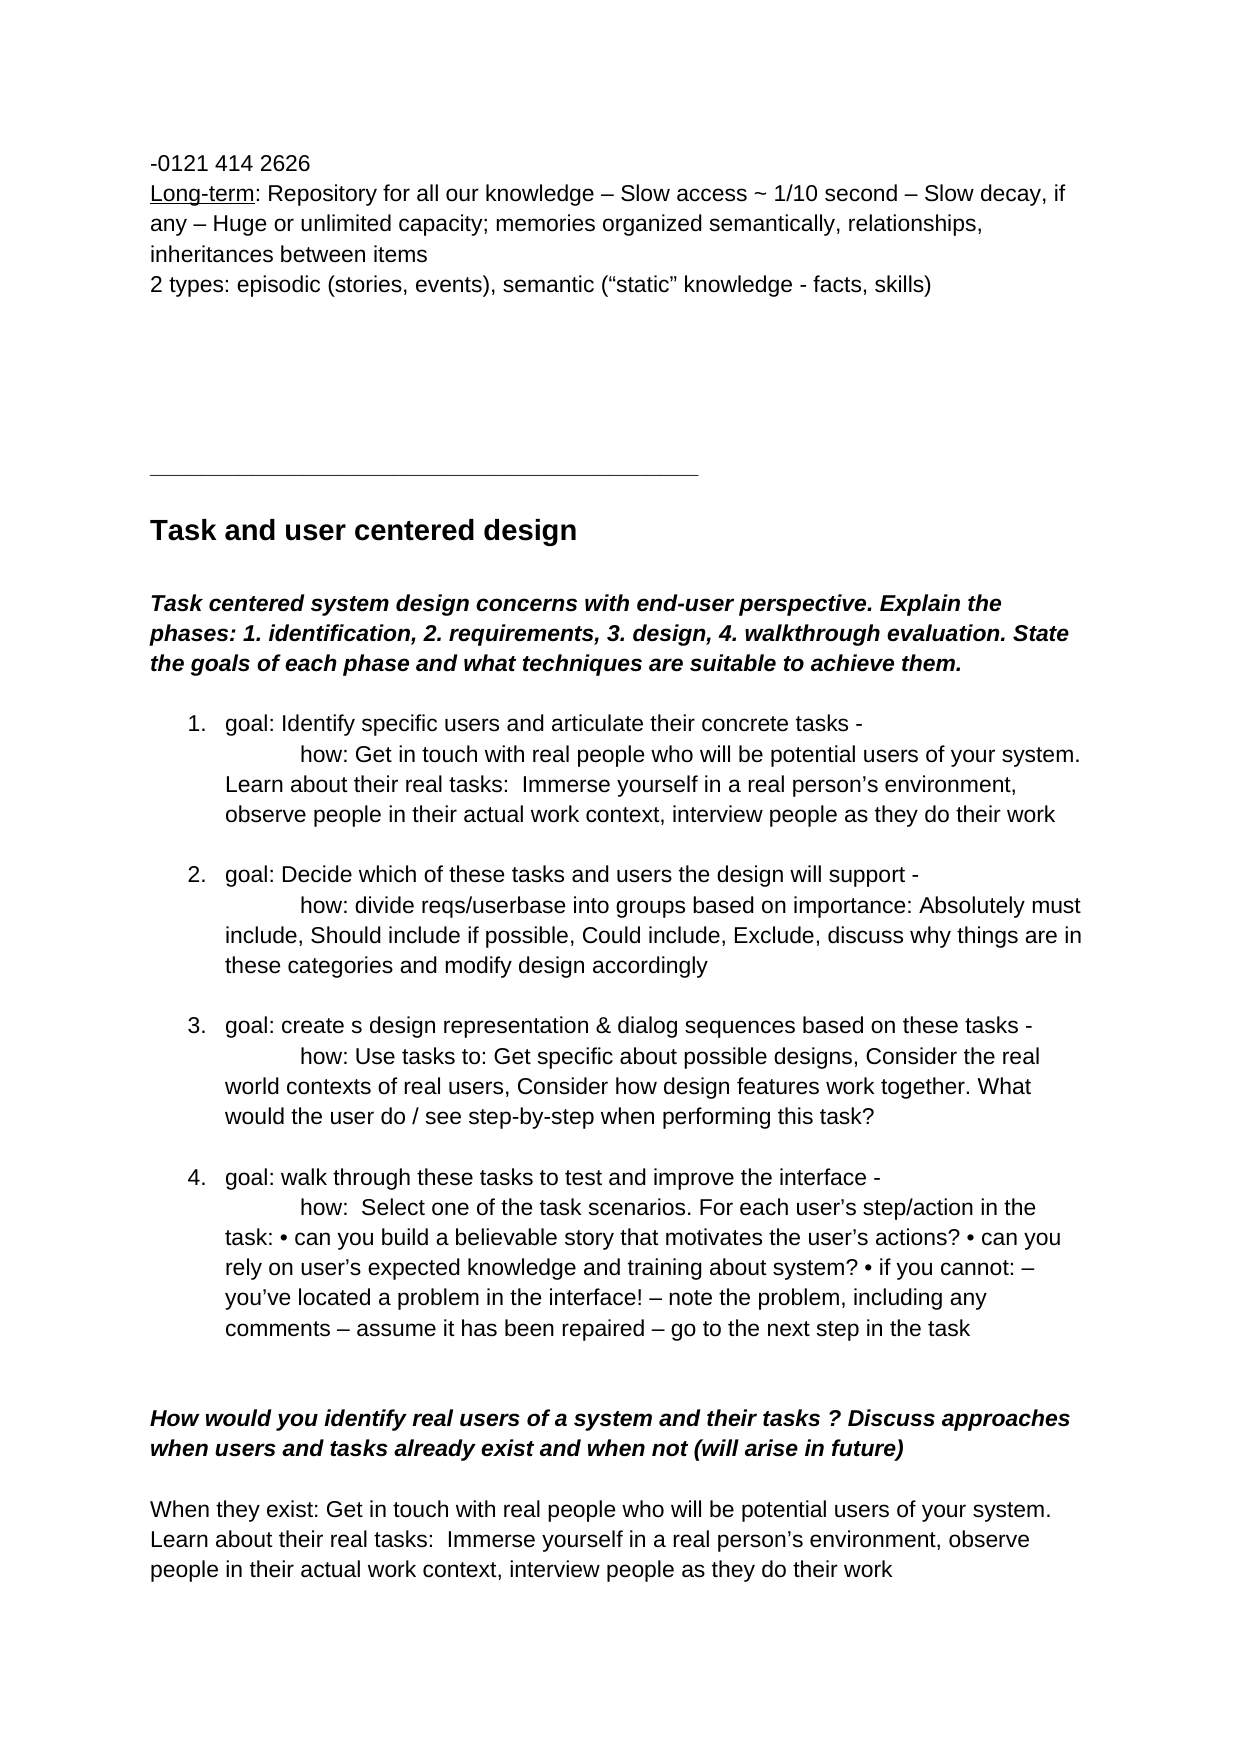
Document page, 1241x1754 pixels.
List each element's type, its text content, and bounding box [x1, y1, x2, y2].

list goal: Identify specific users and articulate their concrete tasks - how: Get in touch with real people who will be potential users of your system. Learn about their real tasks: Immerse yourself in a real person’s environment, observe people in their actual work context, interview people as they do their work [187, 710, 1090, 827]
text How would you identify real users of a system and their tasks ? Discuss approaches when users and tasks already exist and when not (will arise in future) [150, 1405, 1090, 1462]
list goal: create s design representation & dialog sequences based on these tasks - how: Use tasks to: Get specific about possible designs, Consider the real world contexts of real users, Consider how design features work together. What would the user do / see step-by-step when performing this task? [187, 1012, 1090, 1129]
text When they exist: Get in touch with real people who will be potential users of your system. Learn about their real tasks: Immerse yourself in a real person’s environment, observe people in their actual work context, interview people as they do their work [150, 1496, 1090, 1583]
text Task and user centered design [150, 512, 1090, 546]
text ___________________________________________ [150, 452, 1090, 478]
text Task centered system design concerns with end-user perspective. Explain the phases: 1. identification, 2. requirements, 3. design, 4. walkthrough evaluation. State the goals of each phase and what techniques are suitable to achieve them. [150, 589, 1090, 676]
list goal: Decide which of these tasks and users the design will support - how: divide reqs/userbase into groups based on importance: Absolutely must include, Should include if possible, Could include, Exclude, discuss why things are in these categories and modify design accordingly [187, 861, 1090, 978]
text Long-term: Repository for all our knowledge – Slow access ~ 1/10 second – Slow decay, if any – Huge or unlimited capacity; memories organized semantically, relationships, inheritances between items [150, 180, 1090, 267]
list goal: walk through these tasks to test and improve the interface - how: Select one of the task scenarios. For each user’s step/action in the task: • can you build a believable story that motivates the user’s actions? • can you rely on user’s expected knowledge and training about system? • if you cannot: – you’ve located a problem in the interface! – note the problem, including any comments – assume it has been repaired – go to the next step in the task [187, 1163, 1090, 1341]
text 2 types: episodic (stories, events), semantic (“static” knowledge - facts, skills) [150, 271, 1090, 297]
text -0121 414 2626 [150, 150, 1090, 176]
